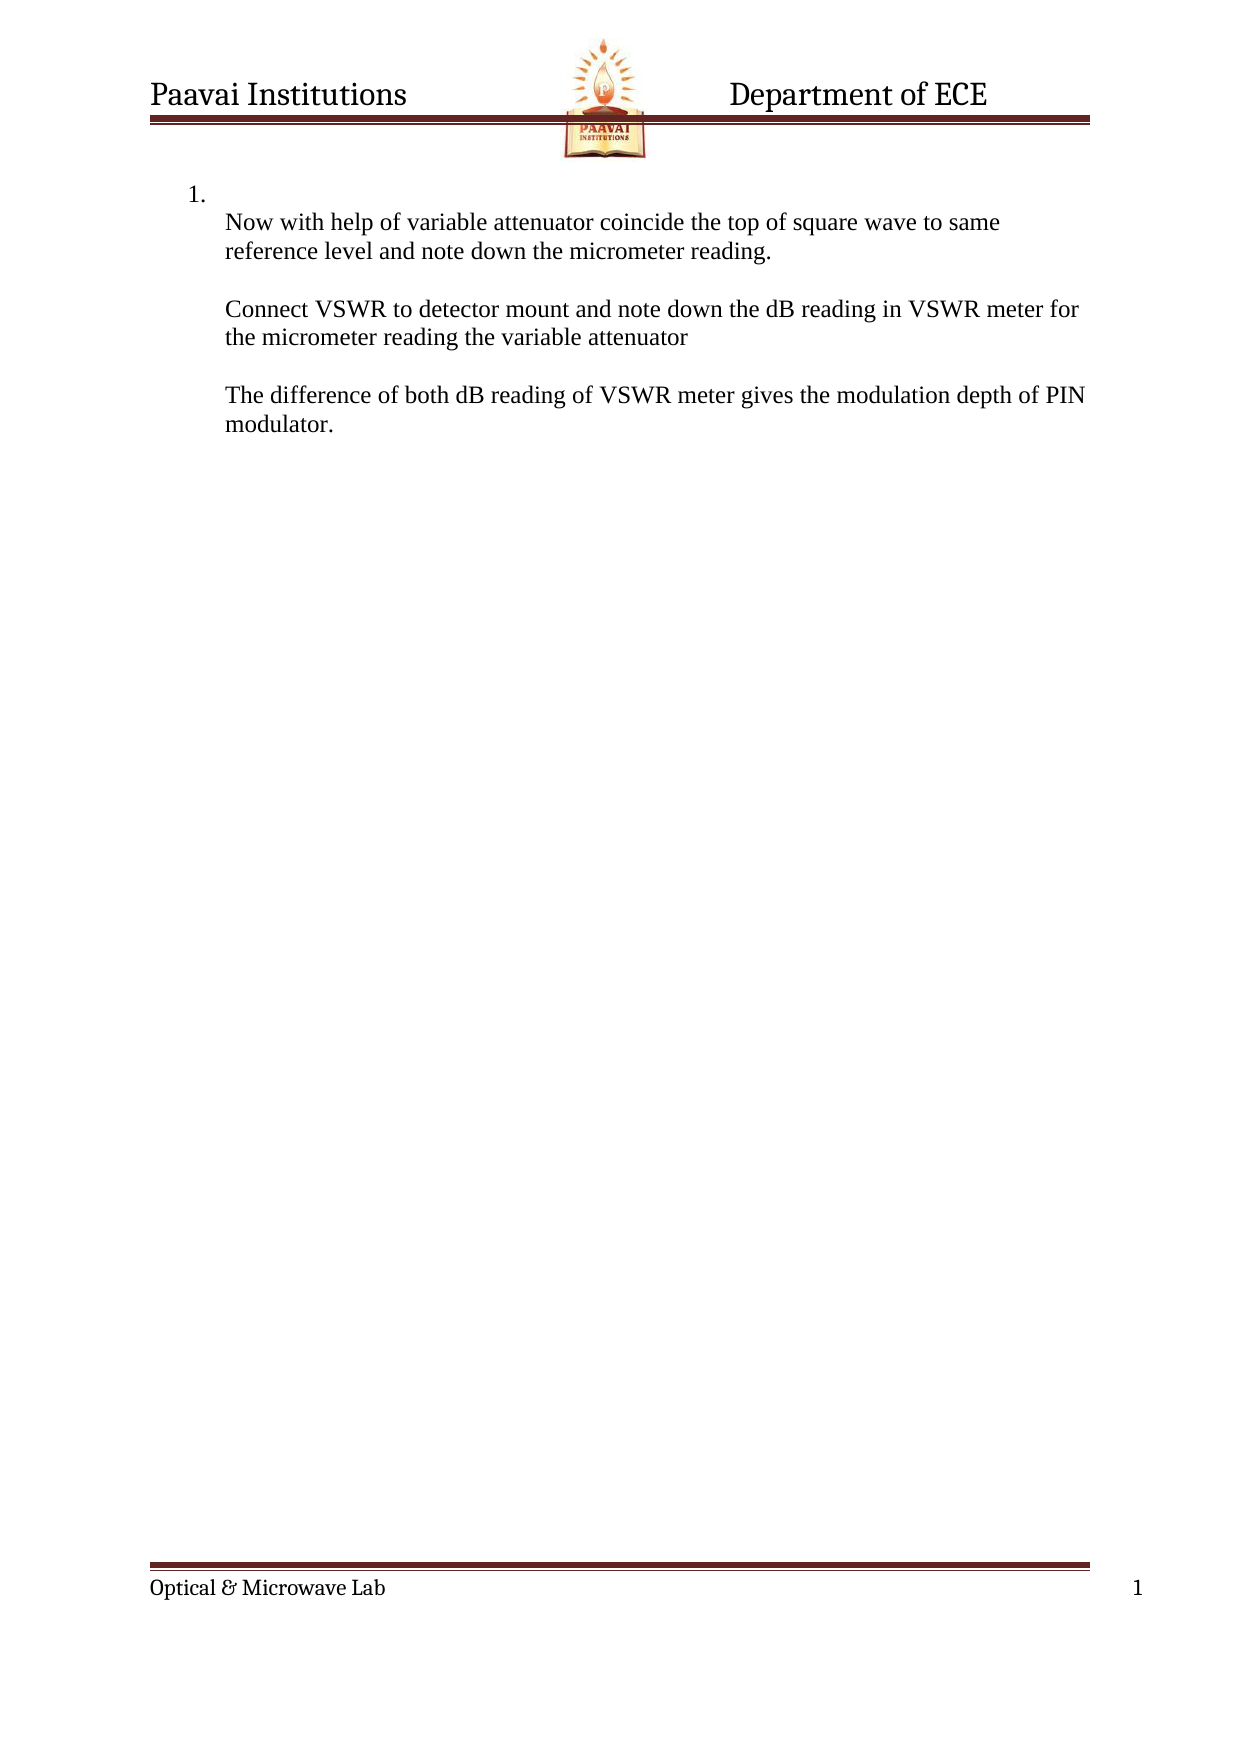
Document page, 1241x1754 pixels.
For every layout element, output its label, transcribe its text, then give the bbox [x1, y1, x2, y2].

text Connect VSWR to detector mount and note down the dB reading in VSWR meter for the micrometer reading the variable attenuator [225, 294, 1090, 351]
picture [560, 125, 651, 162]
text The difference of both dB reading of VSWR meter gives the modulation depth of PIN modulator. [225, 380, 1090, 437]
picture [560, 38, 651, 115]
list Now with help of variable attenuator coincide the top of square wave to same reference level and note down the micrometer reading. [225, 207, 1090, 265]
